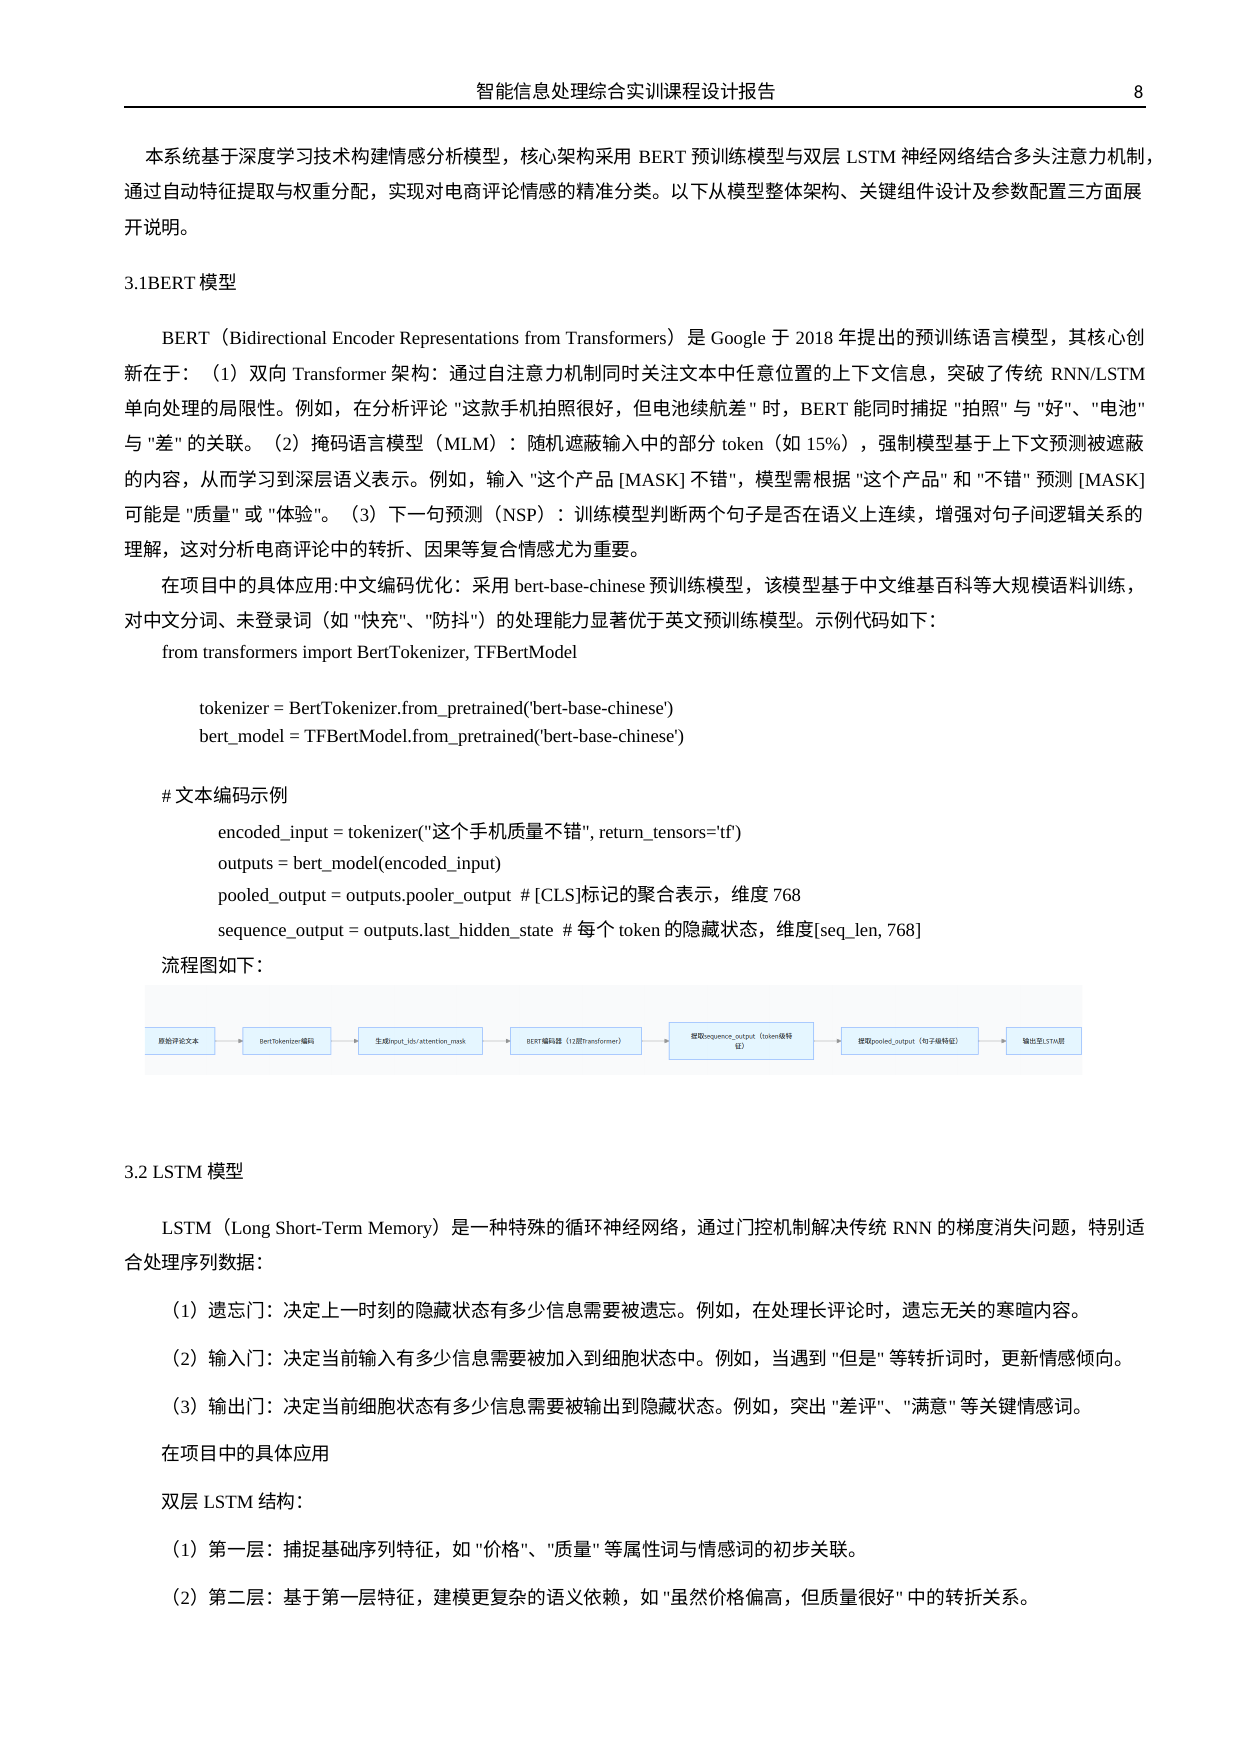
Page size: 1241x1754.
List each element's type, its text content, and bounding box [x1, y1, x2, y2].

text bert_model = TFBertModel.from_pretrained('bert-base-chinese') [124, 725, 1146, 746]
text # 文本编码示例 [124, 781, 1146, 808]
text from transformers import BertTokenizer, TFBertModel [124, 641, 1146, 662]
text 流程图如下： [124, 950, 1146, 977]
text encoded_input = tokenizer("这个手机质量不错", return_tensors='tf') [124, 816, 1146, 843]
text （1）遗忘门：决定上一时刻的隐藏状态有多少信息需要被遗忘。例如，在处理长评论时，遗忘无关的寒暄内容。 [124, 1296, 1146, 1323]
text BERT（Bidirectional Encoder Representations from Transformers）是 Google 于 2018 年提出的预训练语言模型，其核心创新在于：（1）双向 Transformer 架构：通过自注意力机制同时关注文本中任意位置的上下文信息，突破了传统 RNN/LSTM 单向处理的局限性。例如，在分析评论 "这款手机拍照很好，但电池续航差" 时，BERT 能同时捕捉 "拍照" 与 "好"、"电池" 与 "差" 的关联。（2）掩码语言模型（MLM）：随机遮蔽输入中的部分 token（如 15%），强制模型基于上下文预测被遮蔽的内容，从而学习到深层语义表示。例如，输入 "这个产品 [MASK] 不错"，模型需根据 "这个产品" 和 "不错" 预测 [MASK] 可能是 "质量" 或 "体验"。（3）下一句预测（NSP）：训练模型判断两个句子是否在语义上连续，增强对句子间逻辑关系的理解，这对分析电商评论中的转折、因果等复合情感尤为重要。 [124, 323, 1146, 562]
text 双层 LSTM 结构： [124, 1487, 1146, 1514]
text 本系统基于深度学习技术构建情感分析模型，核心架构采用BERT 预训练模型与双层 LSTM 神经网络结合多头注意力机制，通过自动特征提取与权重分配，实现对电商评论情感的精准分类。以下从模型整体架构、关键组件设计及参数配置三方面展开说明。 [124, 142, 1146, 239]
text tokenizer = BertTokenizer.from_pretrained('bert-base-chinese') [124, 697, 1146, 718]
text pooled_output = outputs.pooler_output # [CLS]标记的聚合表示，维度768 [124, 879, 1146, 907]
list 3.1BERT模型 [124, 268, 1146, 295]
text （3）输出门：决定当前细胞状态有多少信息需要被输出到隐藏状态。例如，突出 "差评"、"满意" 等关键情感词。 [124, 1391, 1146, 1418]
text （2）第二层：基于第一层特征，建模更复杂的语义依赖，如 "虽然价格偏高，但质量很好" 中的转折关系。 [124, 1582, 1146, 1610]
list 3.2 LSTM 模型 [124, 1157, 1146, 1184]
text outputs = bert_model(encoded_input) [124, 852, 1146, 873]
picture [144, 985, 1083, 1075]
text 在项目中的具体应用 [124, 1439, 1146, 1466]
text LSTM（Long Short-Term Memory）是一种特殊的循环神经网络，通过门控机制解决传统 RNN 的梯度消失问题，特别适合处理序列数据： [124, 1212, 1146, 1275]
text （1）第一层：捕捉基础序列特征，如 "价格"、"质量" 等属性词与情感词的初步关联。 [124, 1535, 1146, 1562]
text （2）输入门：决定当前输入有多少信息需要被加入到细胞状态中。例如，当遇到 "但是" 等转折词时，更新情感倾向。 [124, 1343, 1146, 1371]
text sequence_output = outputs.last_hidden_state # 每个token的隐藏状态，维度[seq_len, 768] [124, 915, 1146, 942]
text 在项目中的具体应用:中文编码优化：采用bert-base-chinese预训练模型，该模型基于中文维基百科等大规模语料训练，对中文分词、未登录词（如 "快充"、"防抖"）的处理能力显著优于英文预训练模型。示例代码如下： [124, 570, 1146, 633]
